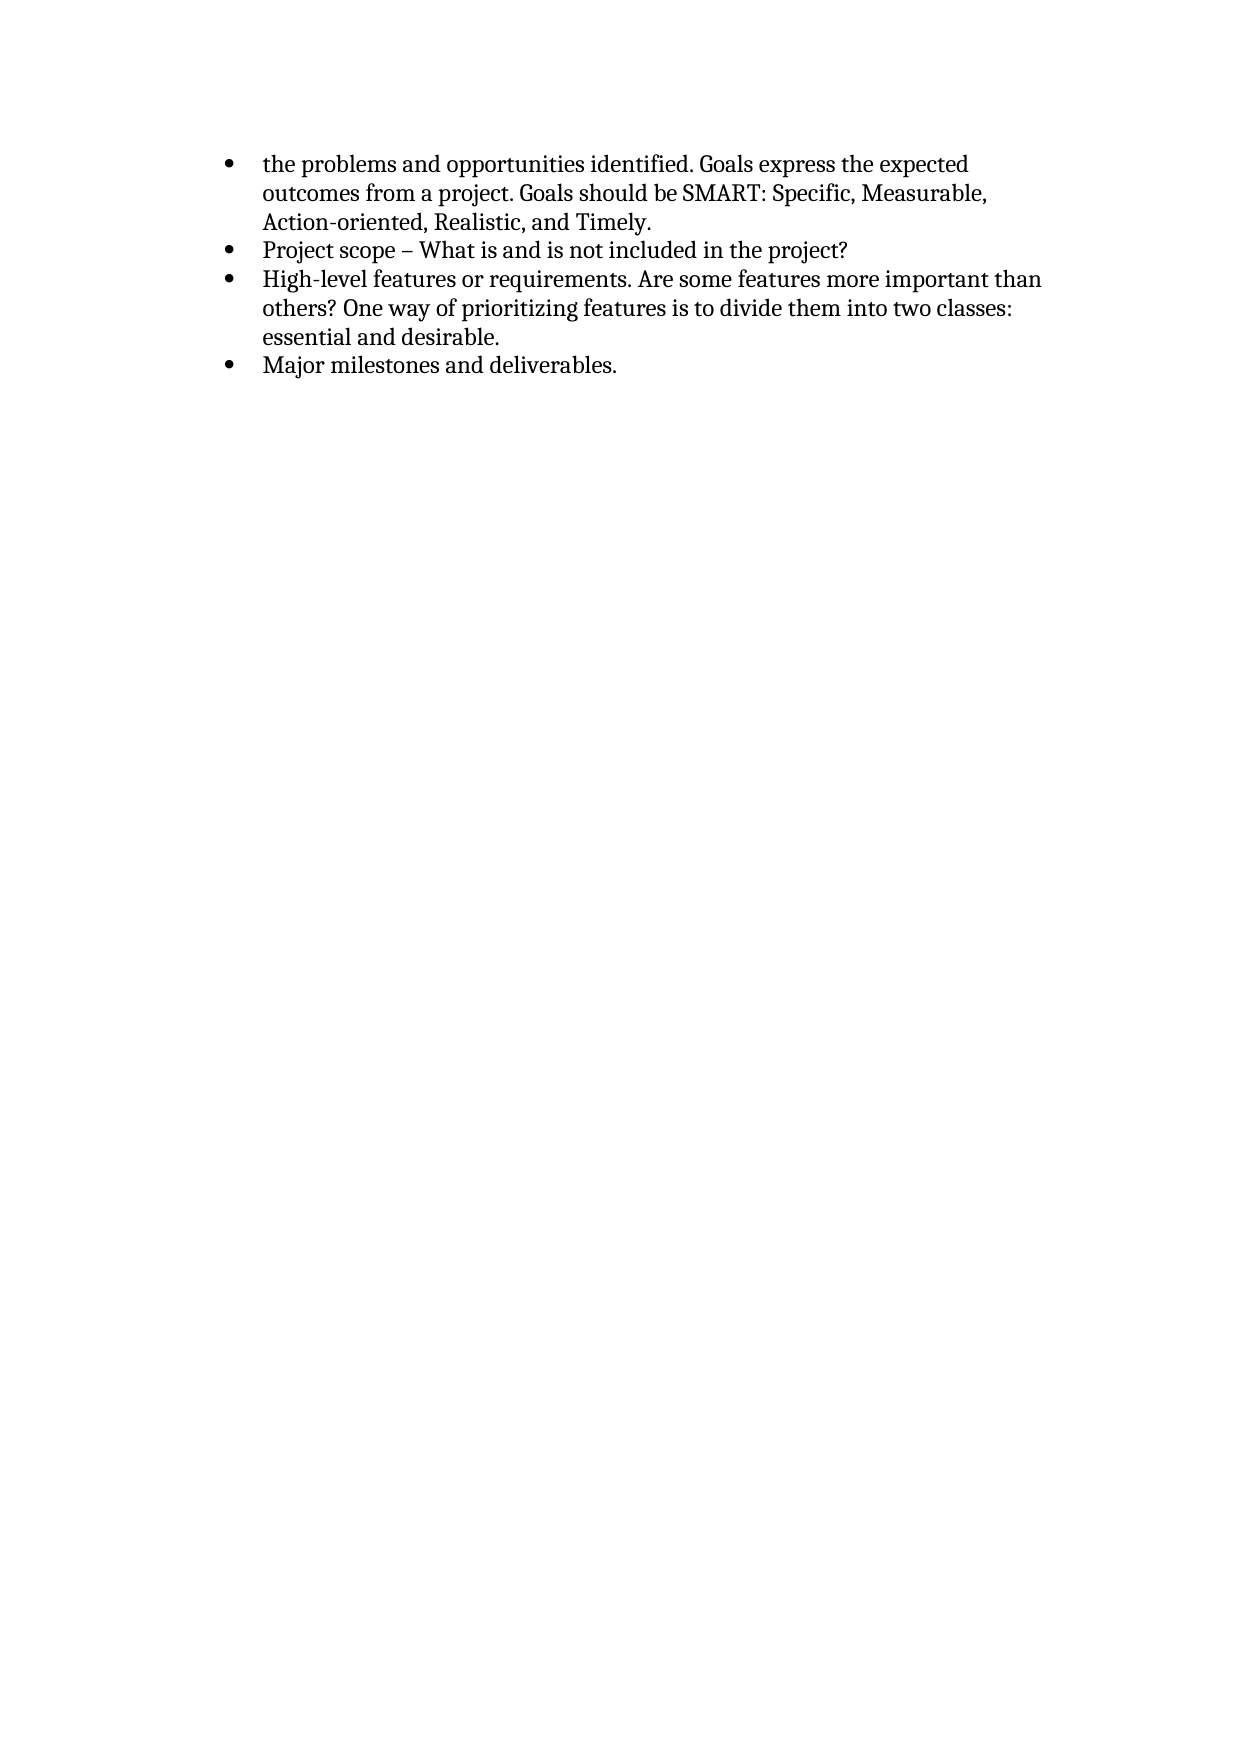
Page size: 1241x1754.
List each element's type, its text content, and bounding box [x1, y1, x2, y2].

list Project scope – What is and is not included in the project? [225, 236, 1053, 265]
list the problems and opportunities identified. Goals express the expected outcomes from a project. Goals should be SMART: Specific, Measurable, Action-oriented, Realistic, and Timely. [225, 150, 1053, 236]
list High-level features or requirements. Are some features more important than others? One way of prioritizing features is to divide them into two classes: essential and desirable. [225, 265, 1053, 351]
list Major milestones and deliverables. [225, 351, 1053, 380]
